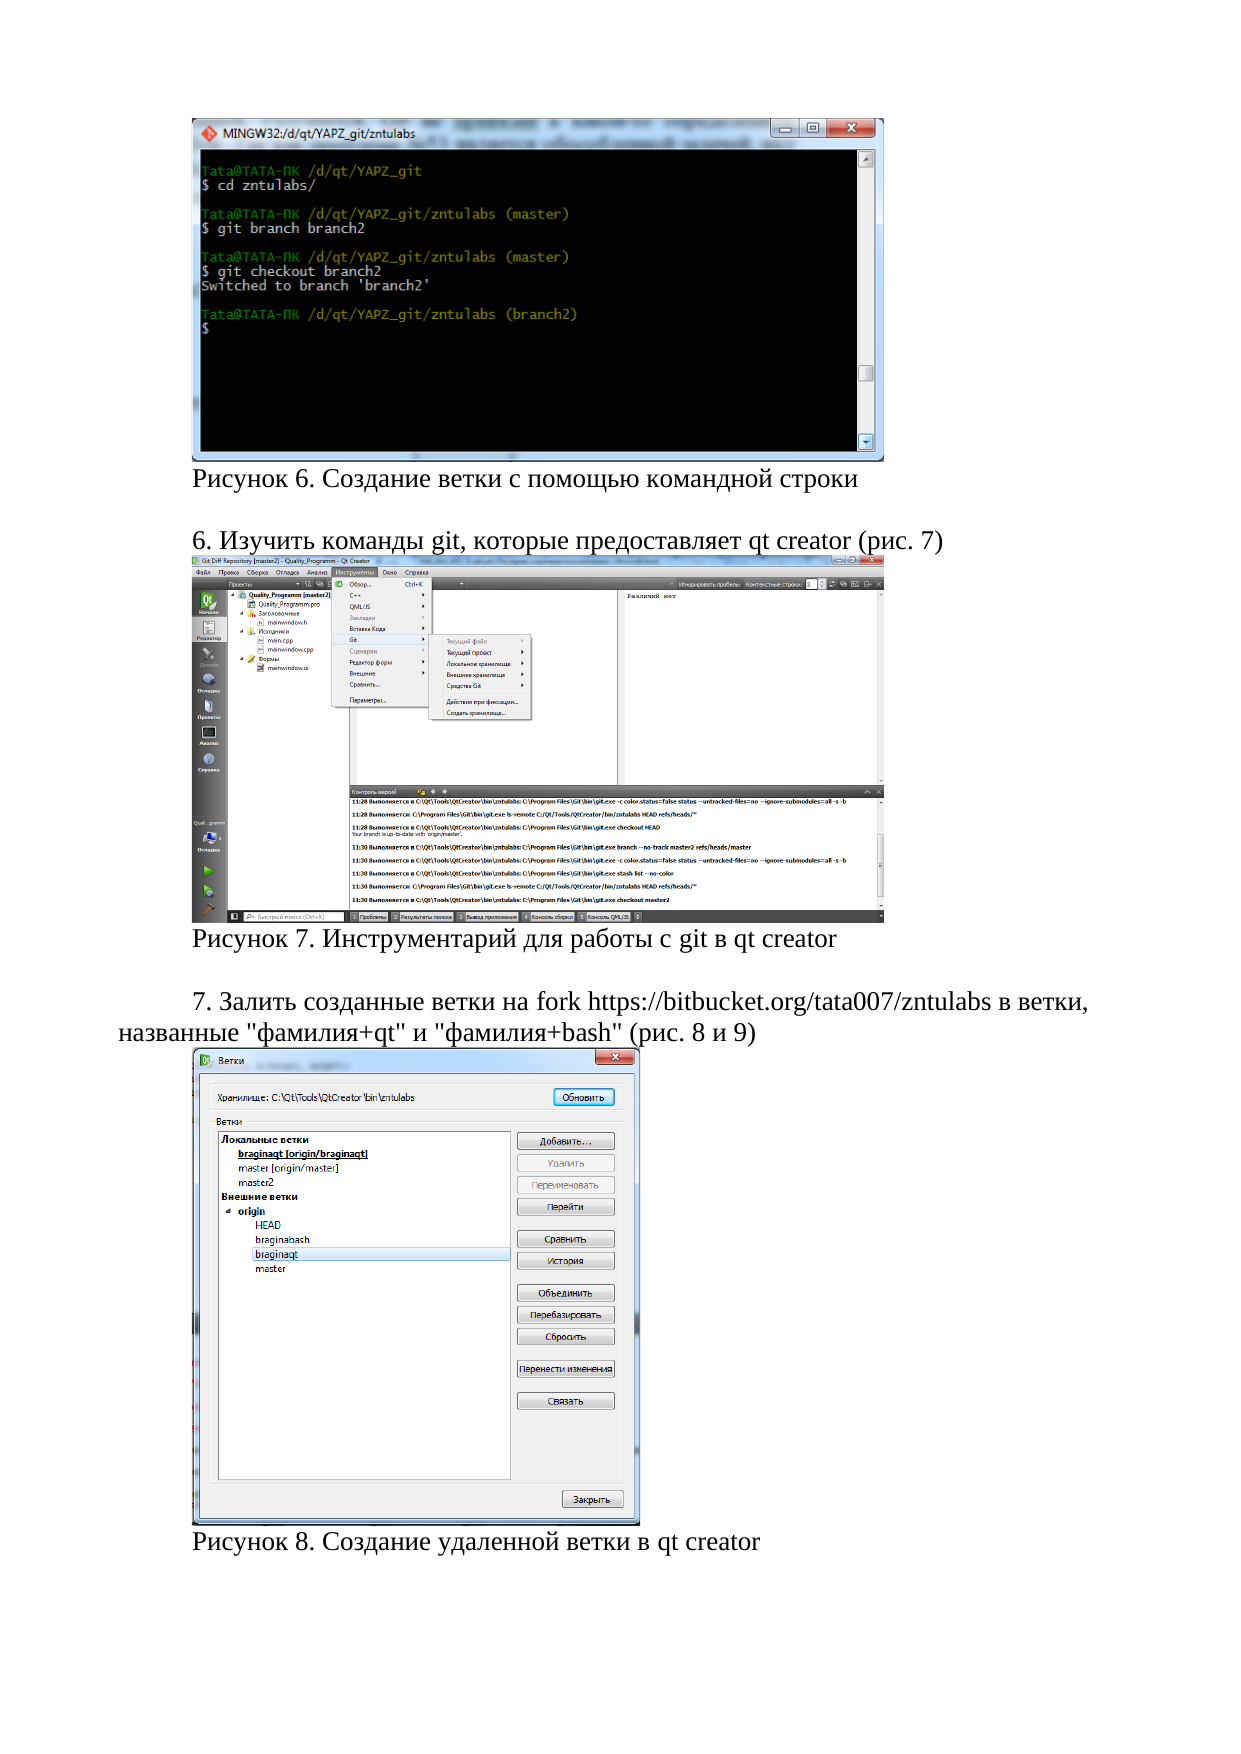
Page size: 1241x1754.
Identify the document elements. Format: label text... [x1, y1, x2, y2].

text 6. Изучить команды git, которые предоставляет qt creator (рис. 7) [118, 524, 1122, 555]
text Рисунок 6. Создание ветки с помощью командной строки [118, 462, 1122, 493]
text Рисунок 7. Инструментарий для работы с git в qt creator [118, 922, 1122, 954]
text 7. Залить созданные ветки на fork https://bitbucket.org/tata007/zntulabs в ветки, названные "фамилия+qt" и "фамилия+bash" (рис. 8 и 9) [118, 985, 1122, 1047]
text Рисунок 8. Создание удаленной ветки в qt creator [118, 1525, 1122, 1556]
picture [191, 1047, 641, 1526]
picture [191, 555, 884, 923]
picture [191, 118, 884, 462]
